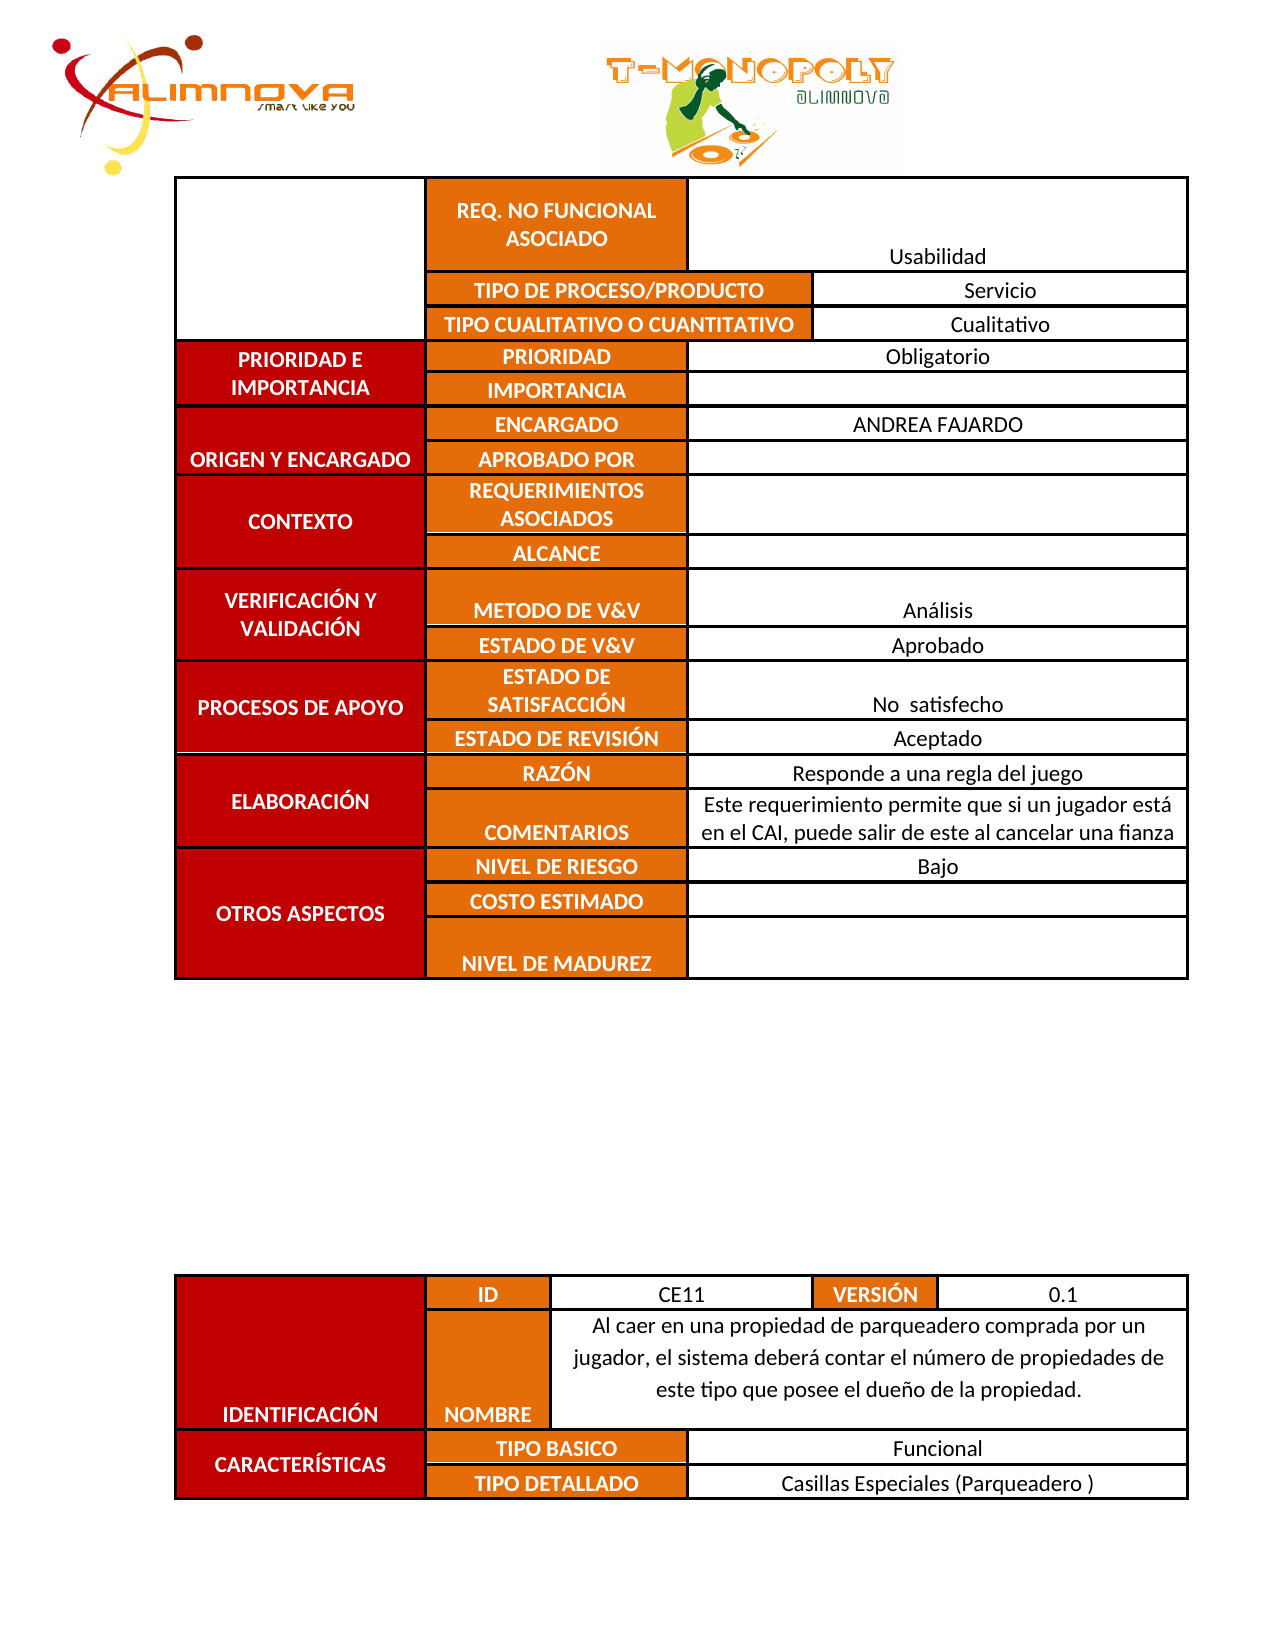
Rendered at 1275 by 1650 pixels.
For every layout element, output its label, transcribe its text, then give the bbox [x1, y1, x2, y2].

table_cell CONTEXTO [177, 476, 424, 567]
table_header VERSIÓN [814, 1277, 936, 1308]
table_cell [689, 918, 1186, 977]
table_cell ENCARGADO [427, 408, 686, 439]
table_cell RAZÓN [427, 756, 686, 787]
table_cell Usabilidad [689, 179, 1186, 270]
table_cell ALCANCE [427, 536, 686, 567]
table_cell Cualitativo [814, 308, 1186, 339]
table_cell APROBADO POR [427, 442, 686, 473]
table_cell NIVEL DE RIESGO [427, 849, 686, 880]
table_cell [689, 373, 1186, 404]
table_cell TIPO DE PROCESO/PRODUCTO [427, 273, 811, 304]
table_cell Bajo [689, 849, 1186, 880]
picture [48, 33, 356, 177]
table_cell PRIORIDAD [427, 342, 686, 370]
table_cell Al caer en una propiedad de parqueadero comprada por un jugador, el sistema deberá contar el número de propiedades de este tipo que posee el dueño de la propiedad. [552, 1311, 1186, 1428]
table_cell ELABORACIÓN [177, 756, 424, 846]
table_cell Análisis [689, 570, 1186, 624]
table_cell Casillas Especiales (Parqueadero ) [689, 1466, 1186, 1497]
table_cell Funcional [689, 1431, 1186, 1462]
table_cell Este requerimiento permite que si un jugador está en el CAI, puede salir de este al cancelar una fianza [689, 790, 1186, 846]
table_header IDENTIFICACIÓN [177, 1277, 424, 1428]
table_cell ESTADO DE SATISFACCIÓN [427, 662, 686, 718]
table_cell [689, 536, 1186, 567]
table_cell PROCESOS DE APOYO [177, 662, 424, 752]
table_cell Aceptado [689, 721, 1186, 752]
table_cell TIPO DETALLADO [427, 1466, 686, 1497]
table_header CE11 [552, 1277, 811, 1308]
table_cell NOMBRE [427, 1311, 549, 1428]
table_cell ORIGEN Y ENCARGADO [177, 408, 424, 473]
table_cell No satisfecho [689, 662, 1186, 718]
table_cell REQ. NO FUNCIONAL ASOCIADO [427, 179, 686, 270]
table_cell ANDREA FAJARDO [689, 408, 1186, 439]
table_cell COSTO ESTIMADO [427, 884, 686, 915]
table_header ID [427, 1277, 549, 1308]
table_cell Servicio [814, 273, 1186, 304]
table_cell PRIORIDAD E IMPORTANCIA [177, 342, 424, 404]
table_cell COMENTARIOS [427, 790, 686, 846]
table_cell [689, 884, 1186, 915]
table_cell CARACTERÍSTICAS [177, 1431, 424, 1497]
table_cell [689, 476, 1186, 532]
table_cell NIVEL DE MADUREZ [427, 918, 686, 977]
table_cell VERIFICACIÓN Y VALIDACIÓN [177, 570, 424, 659]
table_cell REQUERIMIENTOS ASOCIADOS [427, 476, 686, 532]
table_cell [689, 442, 1186, 473]
table_cell IMPORTANCIA [427, 373, 686, 404]
table_cell METODO DE V&V [427, 570, 686, 624]
picture [601, 43, 902, 176]
table_cell OTROS ASPECTOS [177, 849, 424, 977]
table_cell Aprobado [689, 628, 1186, 659]
table_cell ESTADO DE REVISIÓN [427, 721, 686, 752]
table_cell TIPO BASICO [427, 1431, 686, 1462]
table_cell ESTADO DE V&V [427, 628, 686, 659]
table_cell TIPO CUALITATIVO O CUANTITATIVO [427, 308, 811, 339]
table_cell Obligatorio [689, 342, 1186, 370]
table_cell Responde a una regla del juego [689, 756, 1186, 787]
table_header 0.1 [939, 1277, 1186, 1308]
